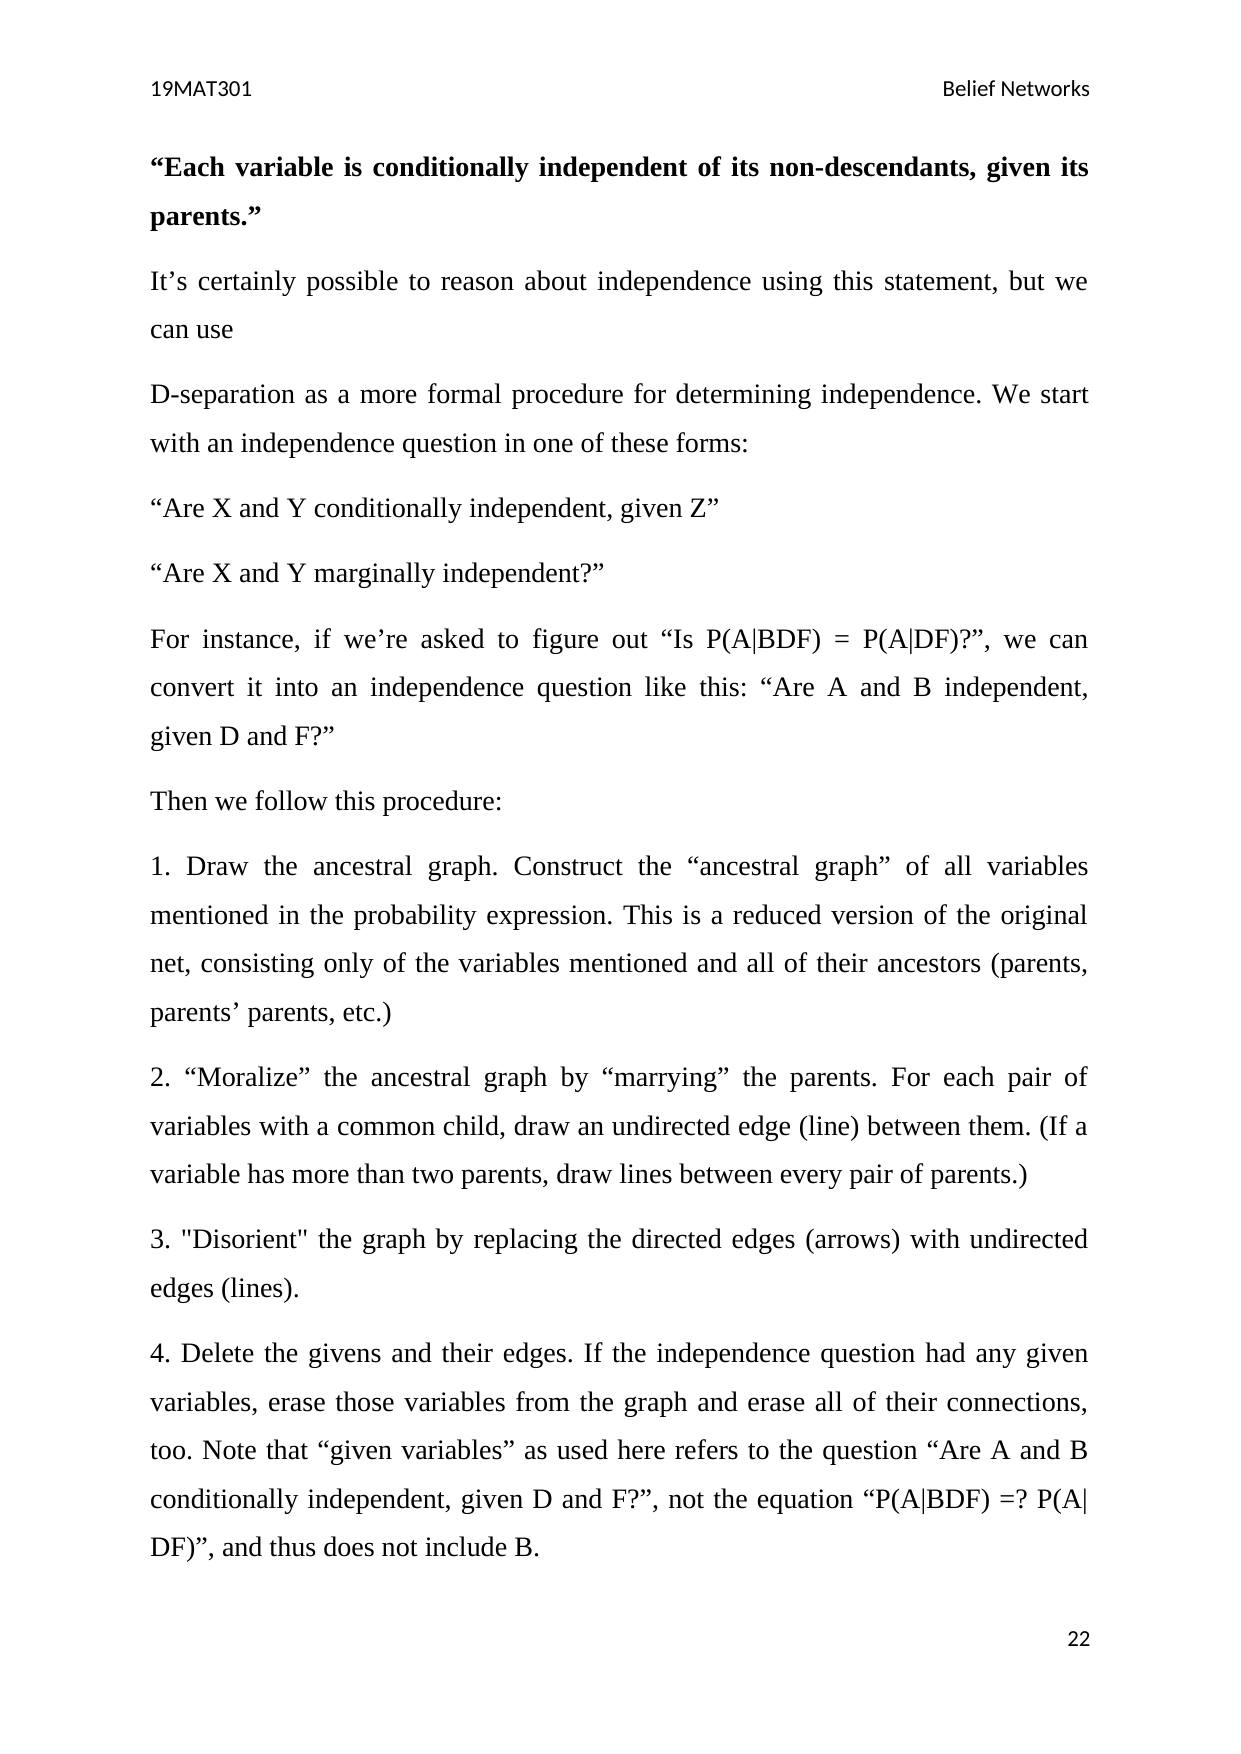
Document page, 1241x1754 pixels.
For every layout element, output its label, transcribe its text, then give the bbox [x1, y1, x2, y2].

text 4. Delete the givens and their edges. If the independence question had any given variables, erase those variables from the graph and erase all of their connections, too. Note that “given variables” as used here refers to the question “Are A and B conditionally independent, given D and F?”, not the equation “P(A|BDF) =? P(A|DF)”, and thus does not include B. [150, 1336, 1090, 1563]
text Then we follow this procedure: [150, 784, 1090, 816]
text It’s certainly possible to reason about independence using this statement, but we can use [150, 264, 1090, 345]
text For instance, if we’re asked to figure out “Is P(A|BDF) = P(A|DF)?”, we can convert it into an independence question like this: “Are A and B independent, given D and F?” [150, 622, 1090, 751]
text 1. Draw the ancestral graph. Construct the “ancestral graph” of all variables mentioned in the probability expression. This is a reduced version of the original net, consisting only of the variables mentioned and all of their ancestors (parents, parents’ parents, etc.) [150, 849, 1090, 1027]
text “Each variable is conditionally independent of its non-descendants, given its parents.” [150, 150, 1090, 231]
text 3. "Disorient" the graph by replacing the directed edges (arrows) with undirected edges (lines). [150, 1222, 1090, 1303]
text D-separation as a more formal procedure for determining independence. We start with an independence question in one of these forms: [150, 377, 1090, 458]
text “Are X and Y conditionally independent, given Z” [150, 491, 1090, 524]
text “Are X and Y marginally independent?” [150, 556, 1090, 589]
text 2. “Moralize” the ancestral graph by “marrying” the parents. For each pair of variables with a common child, draw an undirected edge (line) between them. (If a variable has more than two parents, draw lines between every pair of parents.) [150, 1060, 1090, 1189]
